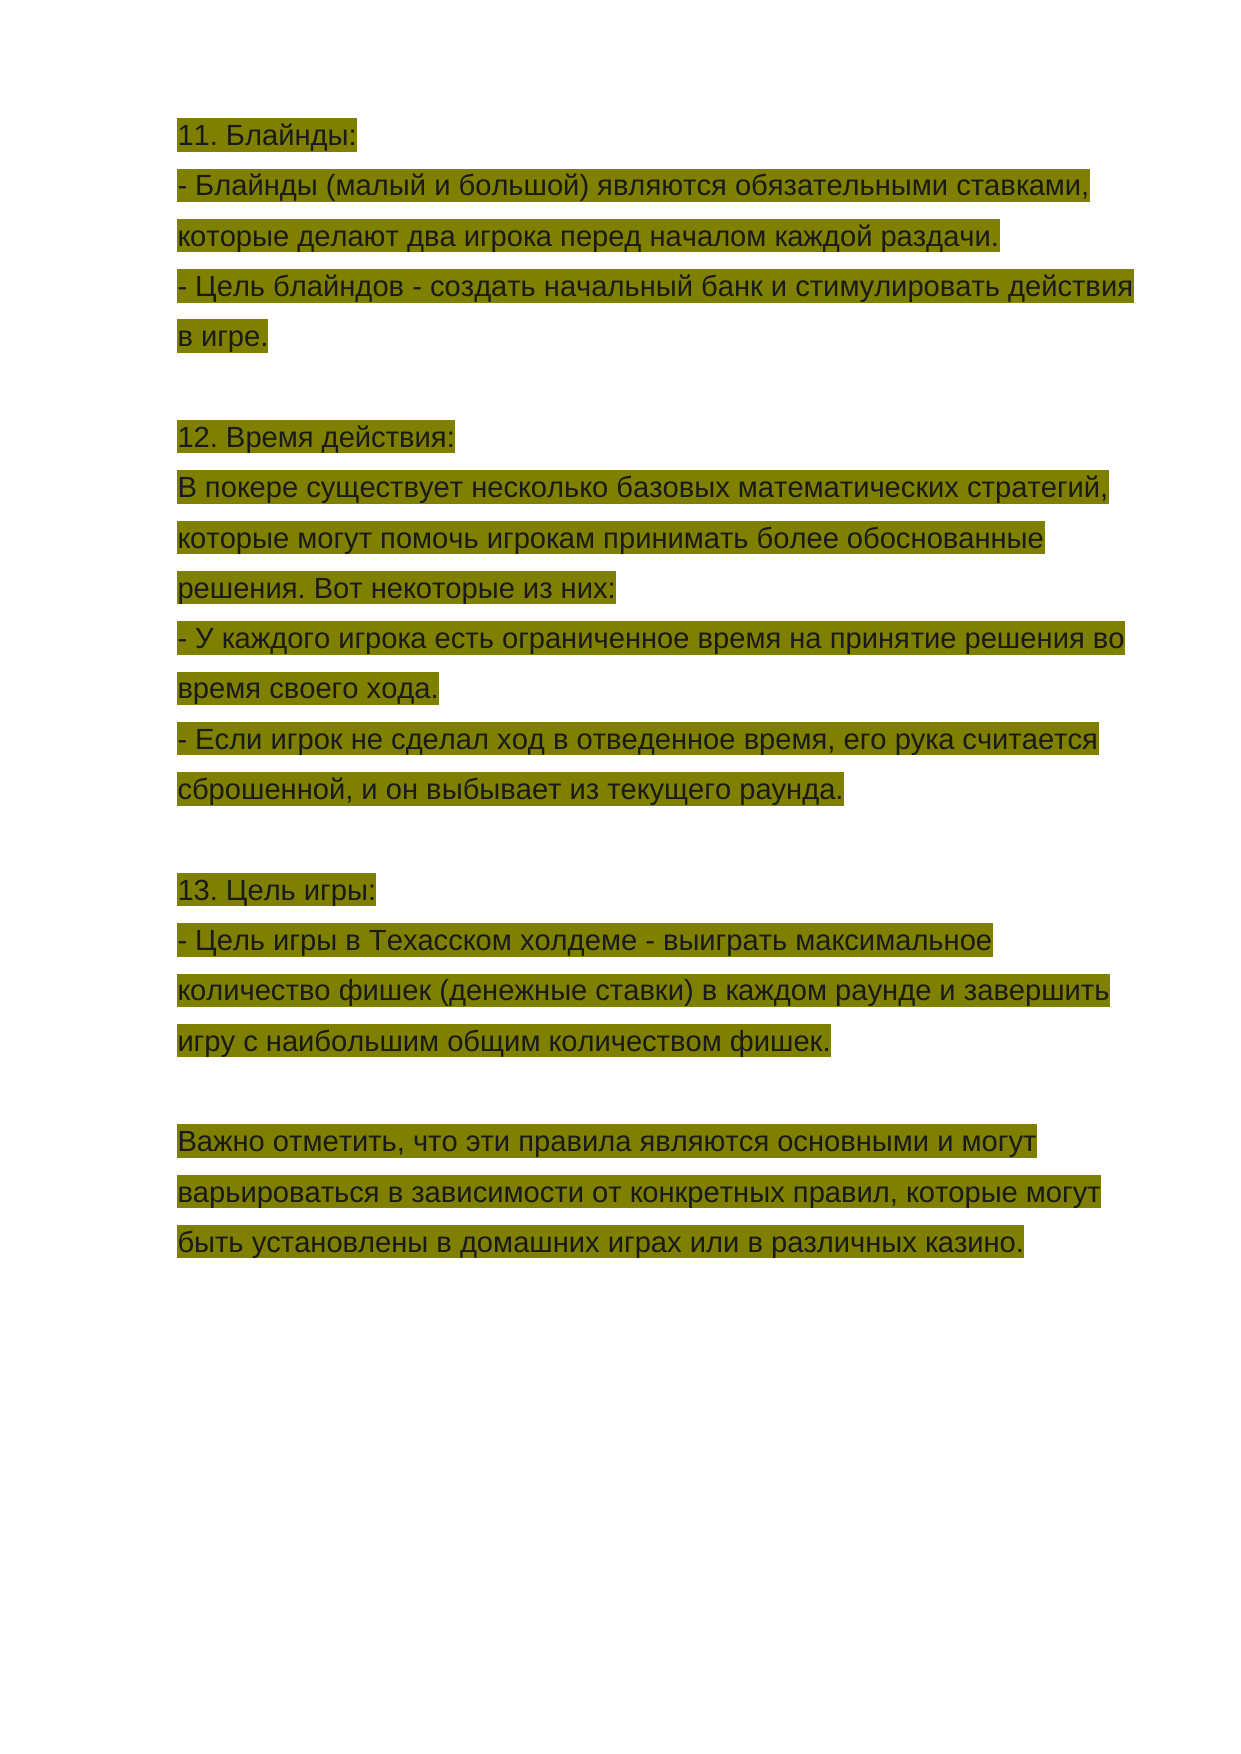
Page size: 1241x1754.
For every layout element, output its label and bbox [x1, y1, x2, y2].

text [177, 118, 1152, 1258]
